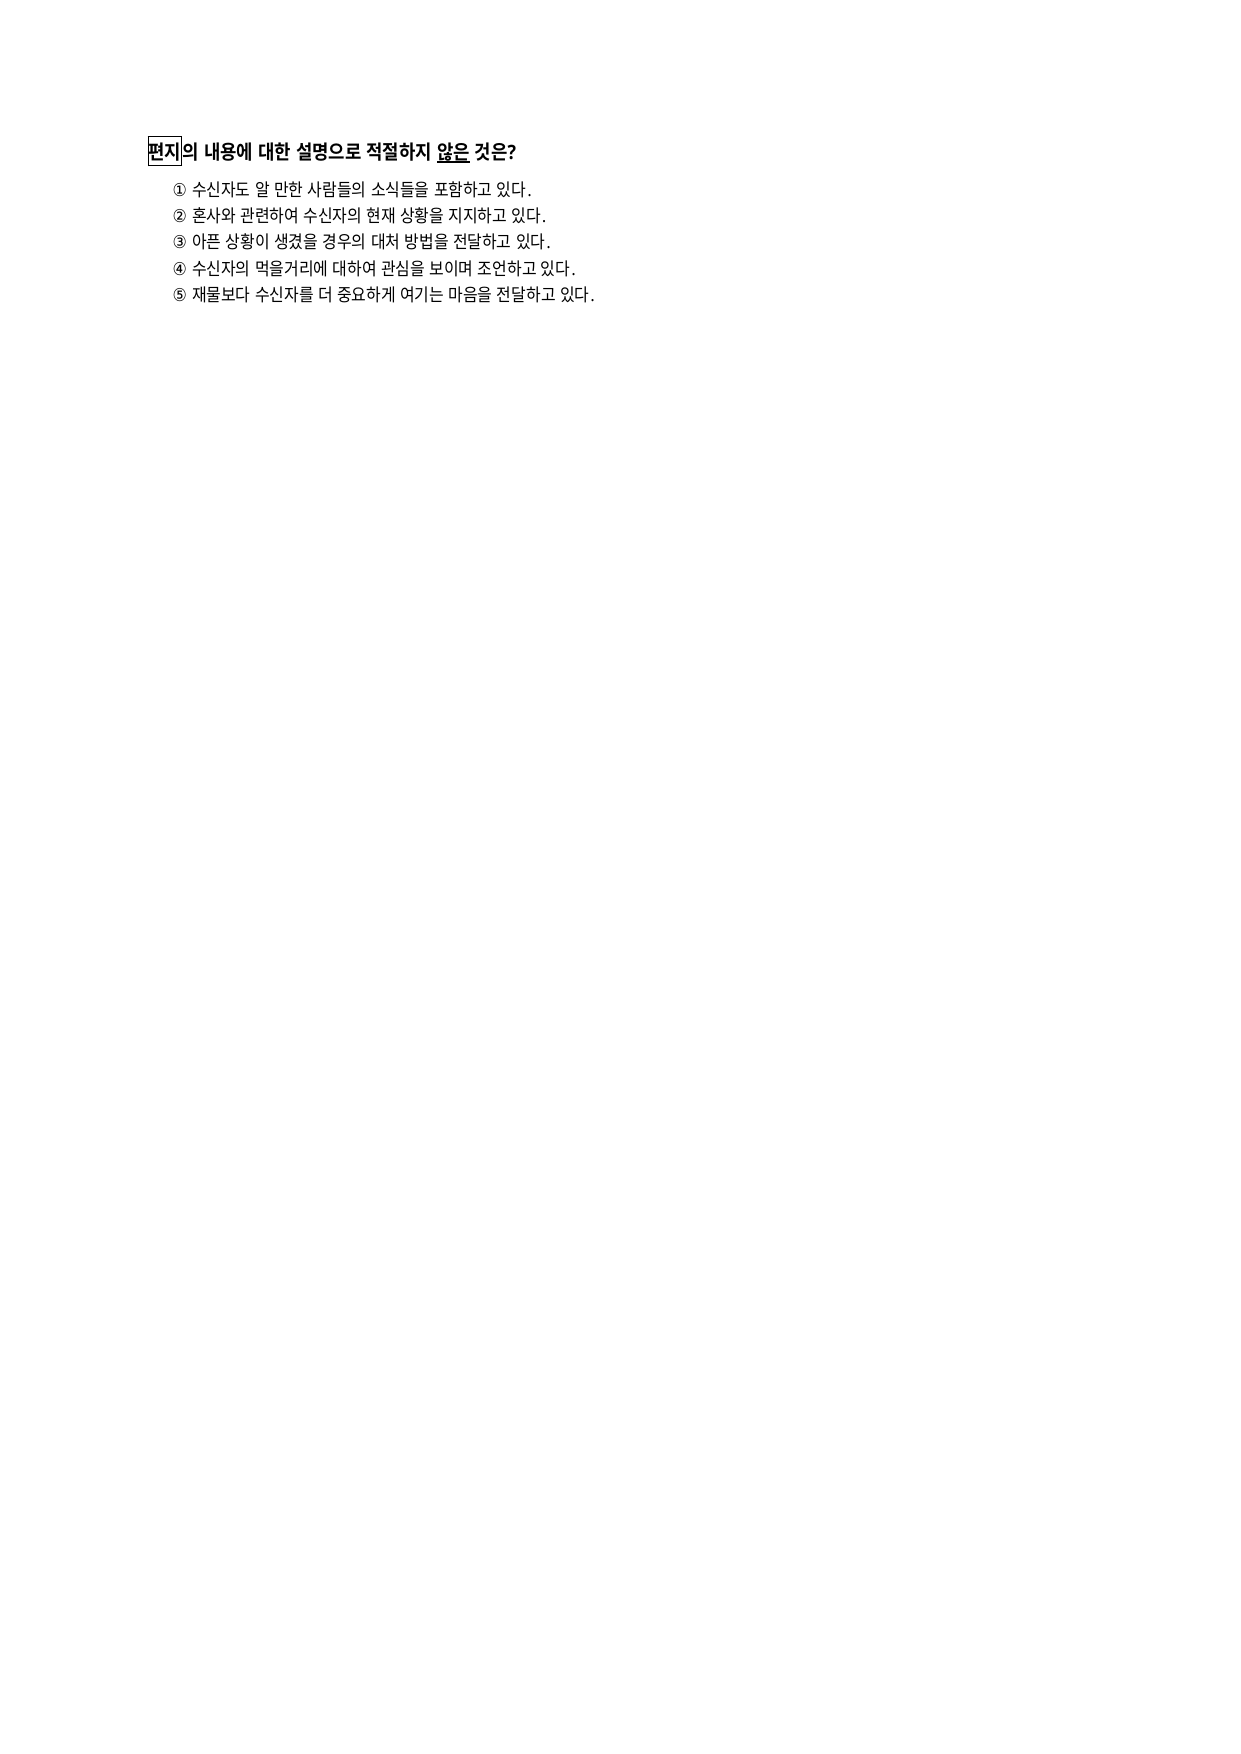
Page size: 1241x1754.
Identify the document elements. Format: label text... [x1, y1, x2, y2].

text ③ 아픈 상황이 생겼을 경우의 대처 방법을 전달하고 있다. [172, 228, 627, 254]
text ④ 수신자의 먹을거리에 대하여 관심을 보이며 조언하고 있다. [172, 255, 627, 280]
text ① 수신자도 알 만한 사람들의 소식들을 포함하고 있다. [172, 176, 627, 201]
text 편지의 내용에 대한 설명으로 적절하지 않은 것은? [182, 136, 627, 166]
text ② 혼사와 관련하여 수신자의 현재 상황을 지지하고 있다. [172, 202, 627, 228]
text ⑤ 재물보다 수신자를 더 중요하게 여기는 마음을 전달하고 있다. [172, 281, 627, 307]
